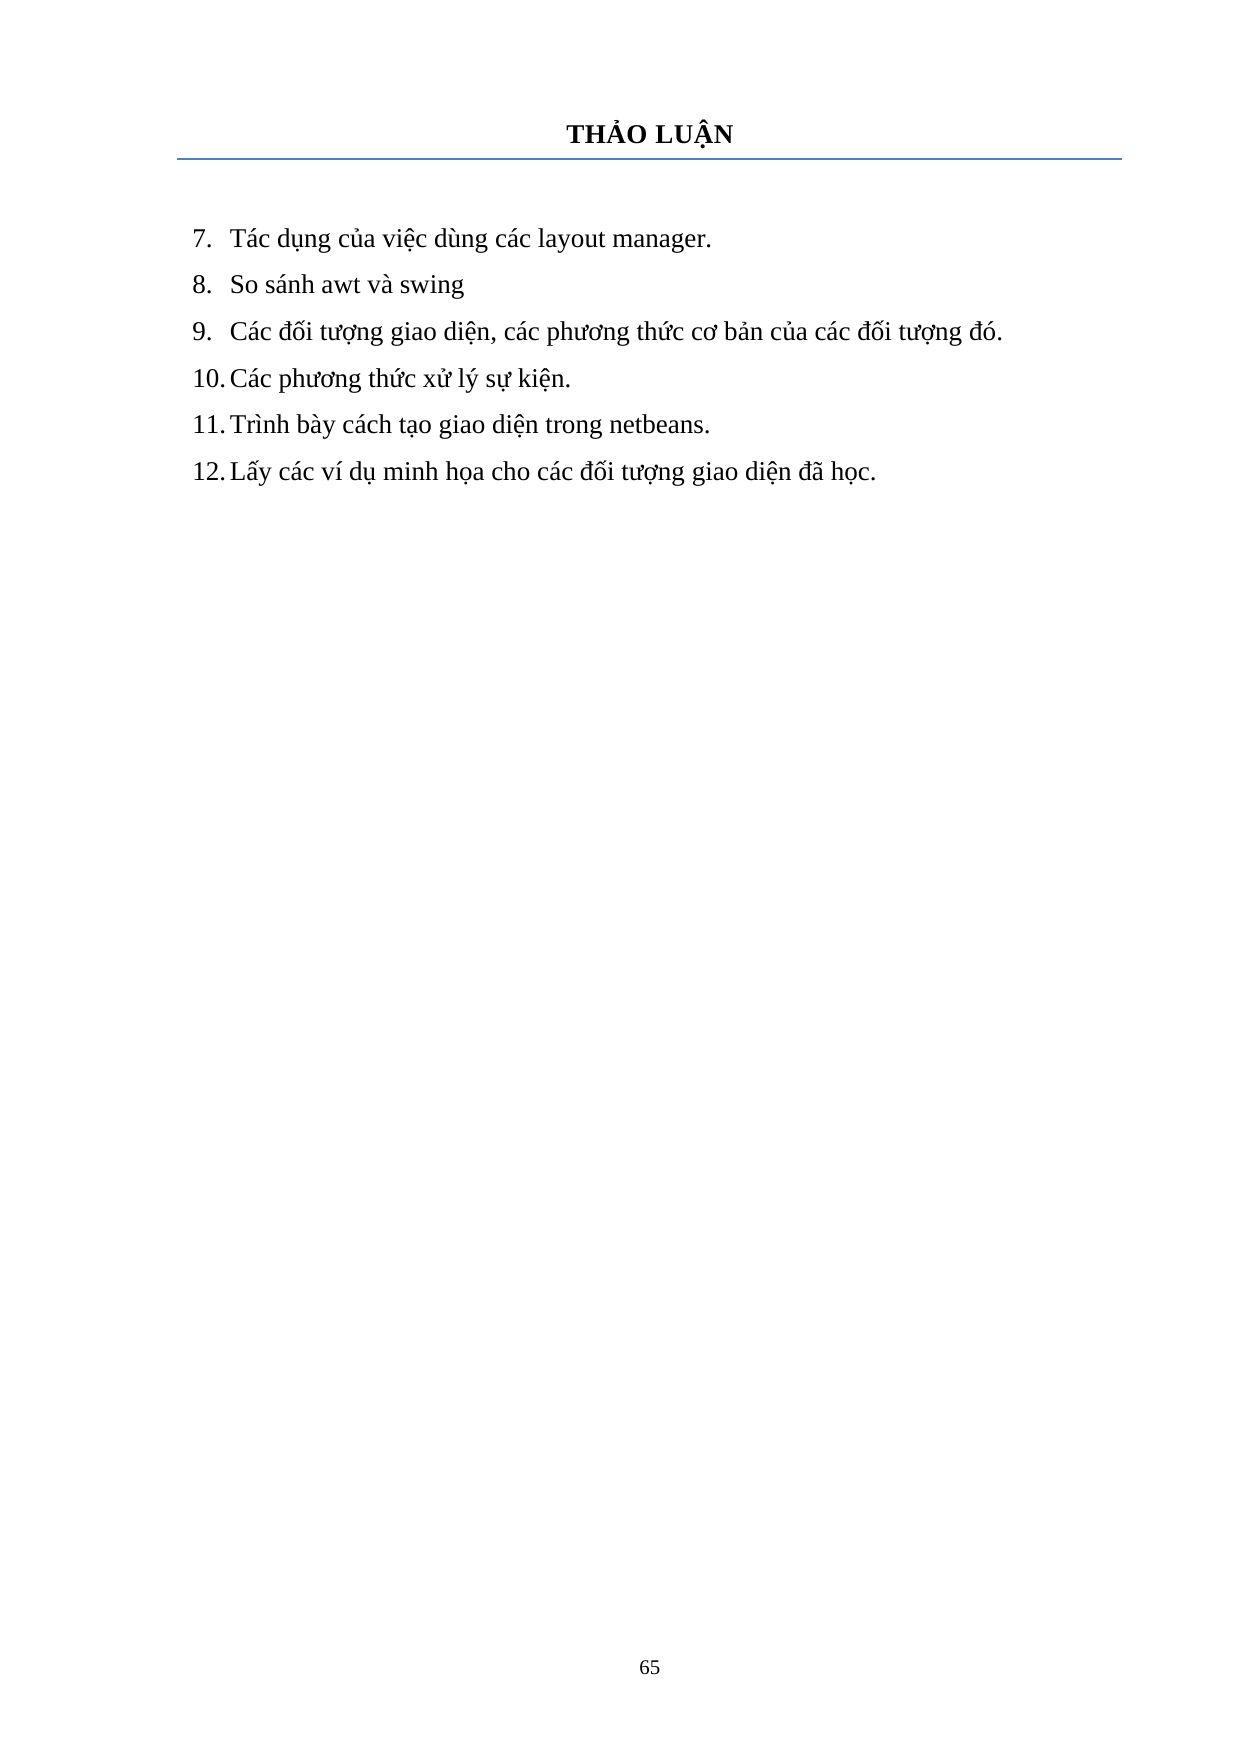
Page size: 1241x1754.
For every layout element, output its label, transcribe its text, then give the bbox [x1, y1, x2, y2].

list Các đối tượng giao diện, các phương thức cơ bản của các đối tượng đó. [192, 315, 1122, 346]
list Lấy các ví dụ minh họa cho các đối tượng giao diện đã học. [192, 455, 1122, 486]
list Các phương thức xử lý sự kiện. [192, 362, 1122, 393]
list Trình bày cách tạo giao diện trong netbeans. [192, 408, 1122, 440]
title THẢO LUẬN [177, 118, 1122, 158]
list Tác dụng của việc dùng các layout manager. [192, 222, 1122, 253]
list So sánh awt và swing [192, 268, 1122, 300]
